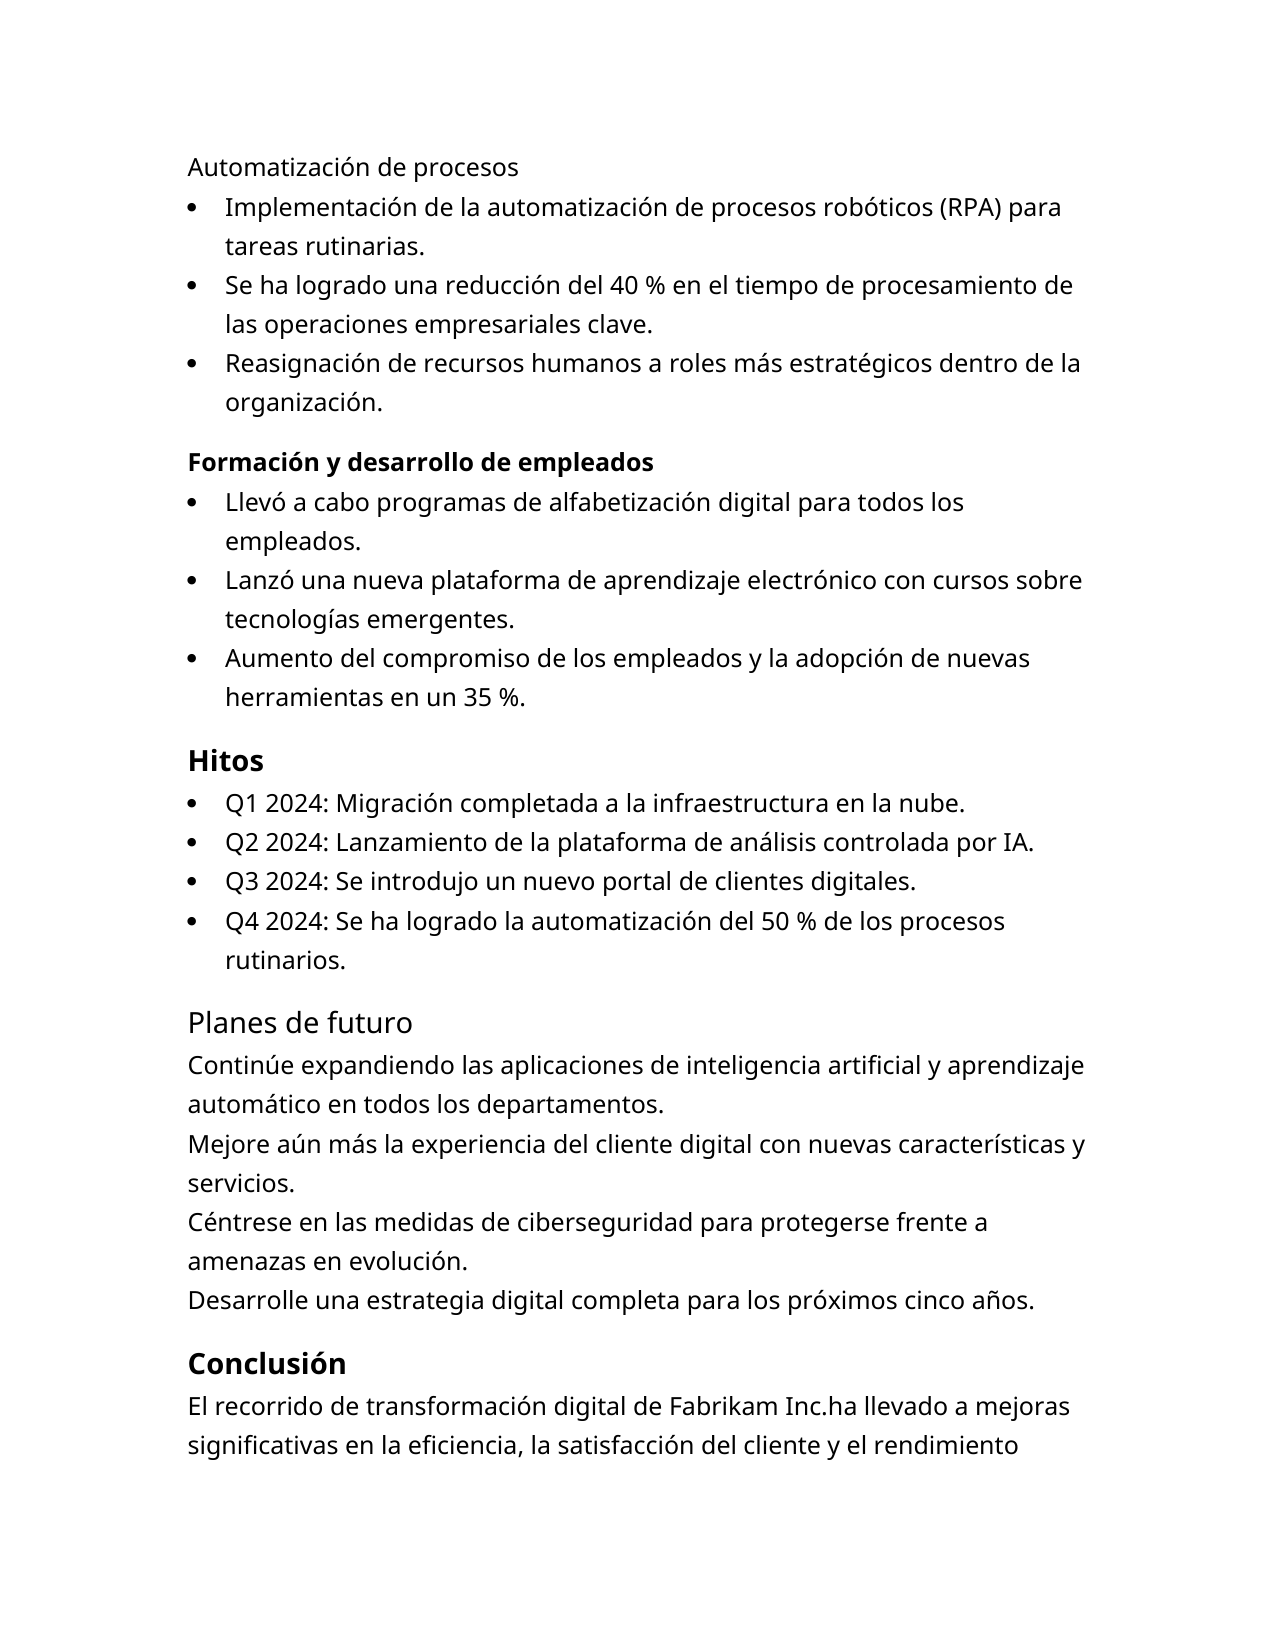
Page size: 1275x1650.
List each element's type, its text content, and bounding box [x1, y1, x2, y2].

list Q1 2024: Migración completada a la infraestructura en la nube. [187, 786, 1087, 820]
list Lanzó una nueva plataforma de aprendizaje electrónico con cursos sobre tecnologías emergentes. [187, 562, 1087, 636]
subtitle Conclusión [187, 1343, 1087, 1383]
list Llevó a cabo programas de alfabetización digital para todos los empleados. [187, 484, 1087, 557]
subtitle Automatización de procesos [187, 150, 1087, 184]
list Q2 2024: Lanzamiento de la plataforma de análisis controlada por IA. [187, 825, 1087, 859]
list Aumento del compromiso de los empleados y la adopción de nuevas herramientas en un 35 %. [187, 641, 1087, 714]
subtitle Formación y desarrollo de empleados [187, 445, 1087, 479]
subtitle Hitos [187, 740, 1087, 780]
list Se ha logrado una reducción del 40 % en el tiempo de procesamiento de las operaciones empresariales clave. [187, 267, 1087, 341]
list Reasignación de recursos humanos a roles más estratégicos dentro de la organización. [187, 346, 1087, 419]
text Continúe expandiendo las aplicaciones de inteligencia artificial y aprendizaje automático en todos los departamentos. Mejore aún más la experiencia del cliente digital con nuevas características y servicios. Céntrese en las medidas de ciberseguridad para protegerse frente a amenazas en evolución. Desarrolle una estrategia digital completa para los próximos cinco años. [187, 1048, 1087, 1317]
list Q4 2024: Se ha logrado la automatización del 50 % de los procesos rutinarios. [187, 903, 1087, 976]
list Q3 2024: Se introdujo un nuevo portal de clientes digitales. [187, 864, 1087, 898]
list Implementación de la automatización de procesos robóticos (RPA) para tareas rutinarias. [187, 189, 1087, 262]
subtitle Planes de futuro [187, 1002, 1087, 1042]
